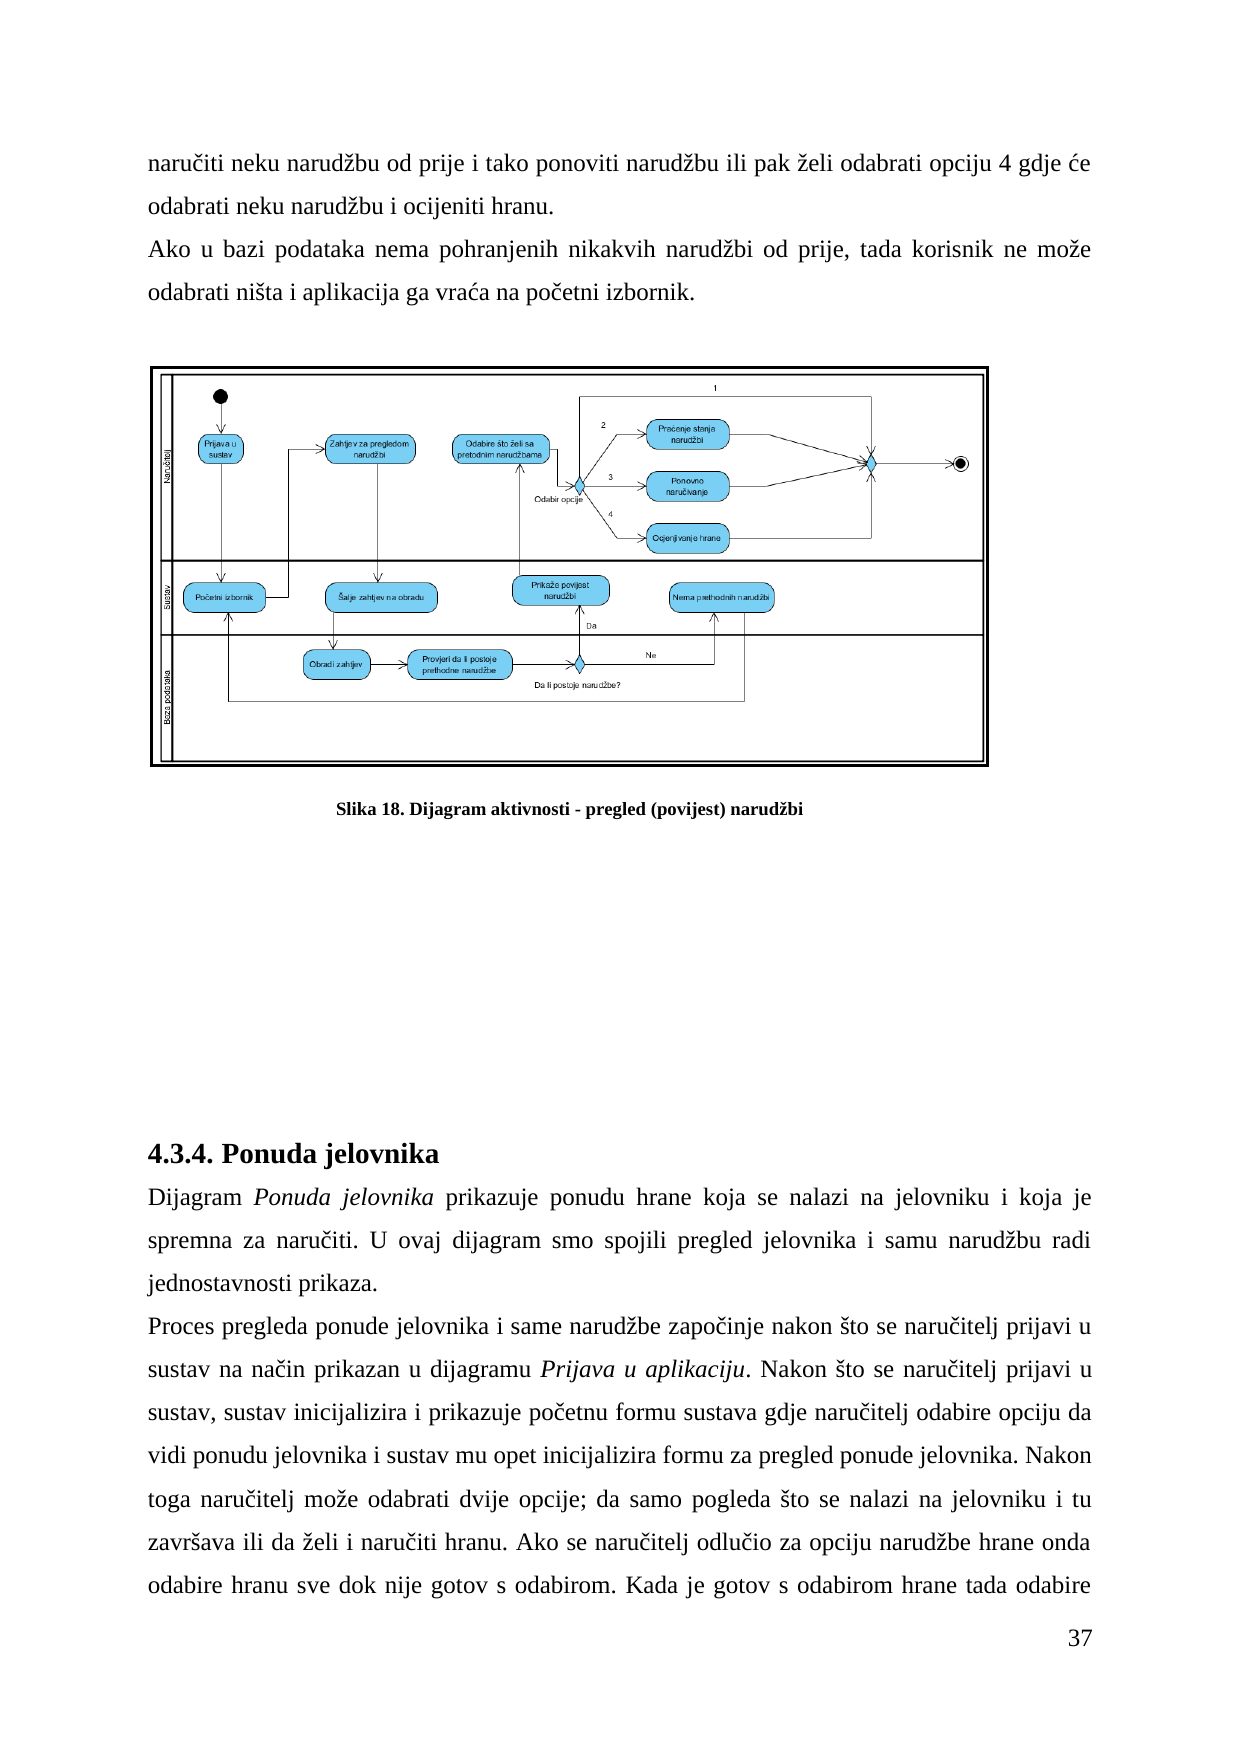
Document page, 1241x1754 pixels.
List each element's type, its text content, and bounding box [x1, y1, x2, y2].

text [148, 1311, 1093, 1599]
text Ako u bazi podataka nema pohranjenih nikakvih narudžbi od prije, tada korisnik ne može odabrati ništa i aplikacija ga vraća na početni izbornik. [148, 234, 1093, 306]
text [148, 148, 1093, 219]
text Dijagram Ponuda jelovnika prikazuje ponudu hrane koja se nalazi na jelovniku i koja je spremna za naručiti. U ovaj dijagram smo spojili pregled jelovnika i samu narudžbu radi jednostavnosti prikaza. [148, 1182, 1093, 1297]
picture [153, 369, 986, 764]
text Ponuda jelovnika [148, 1136, 1093, 1169]
